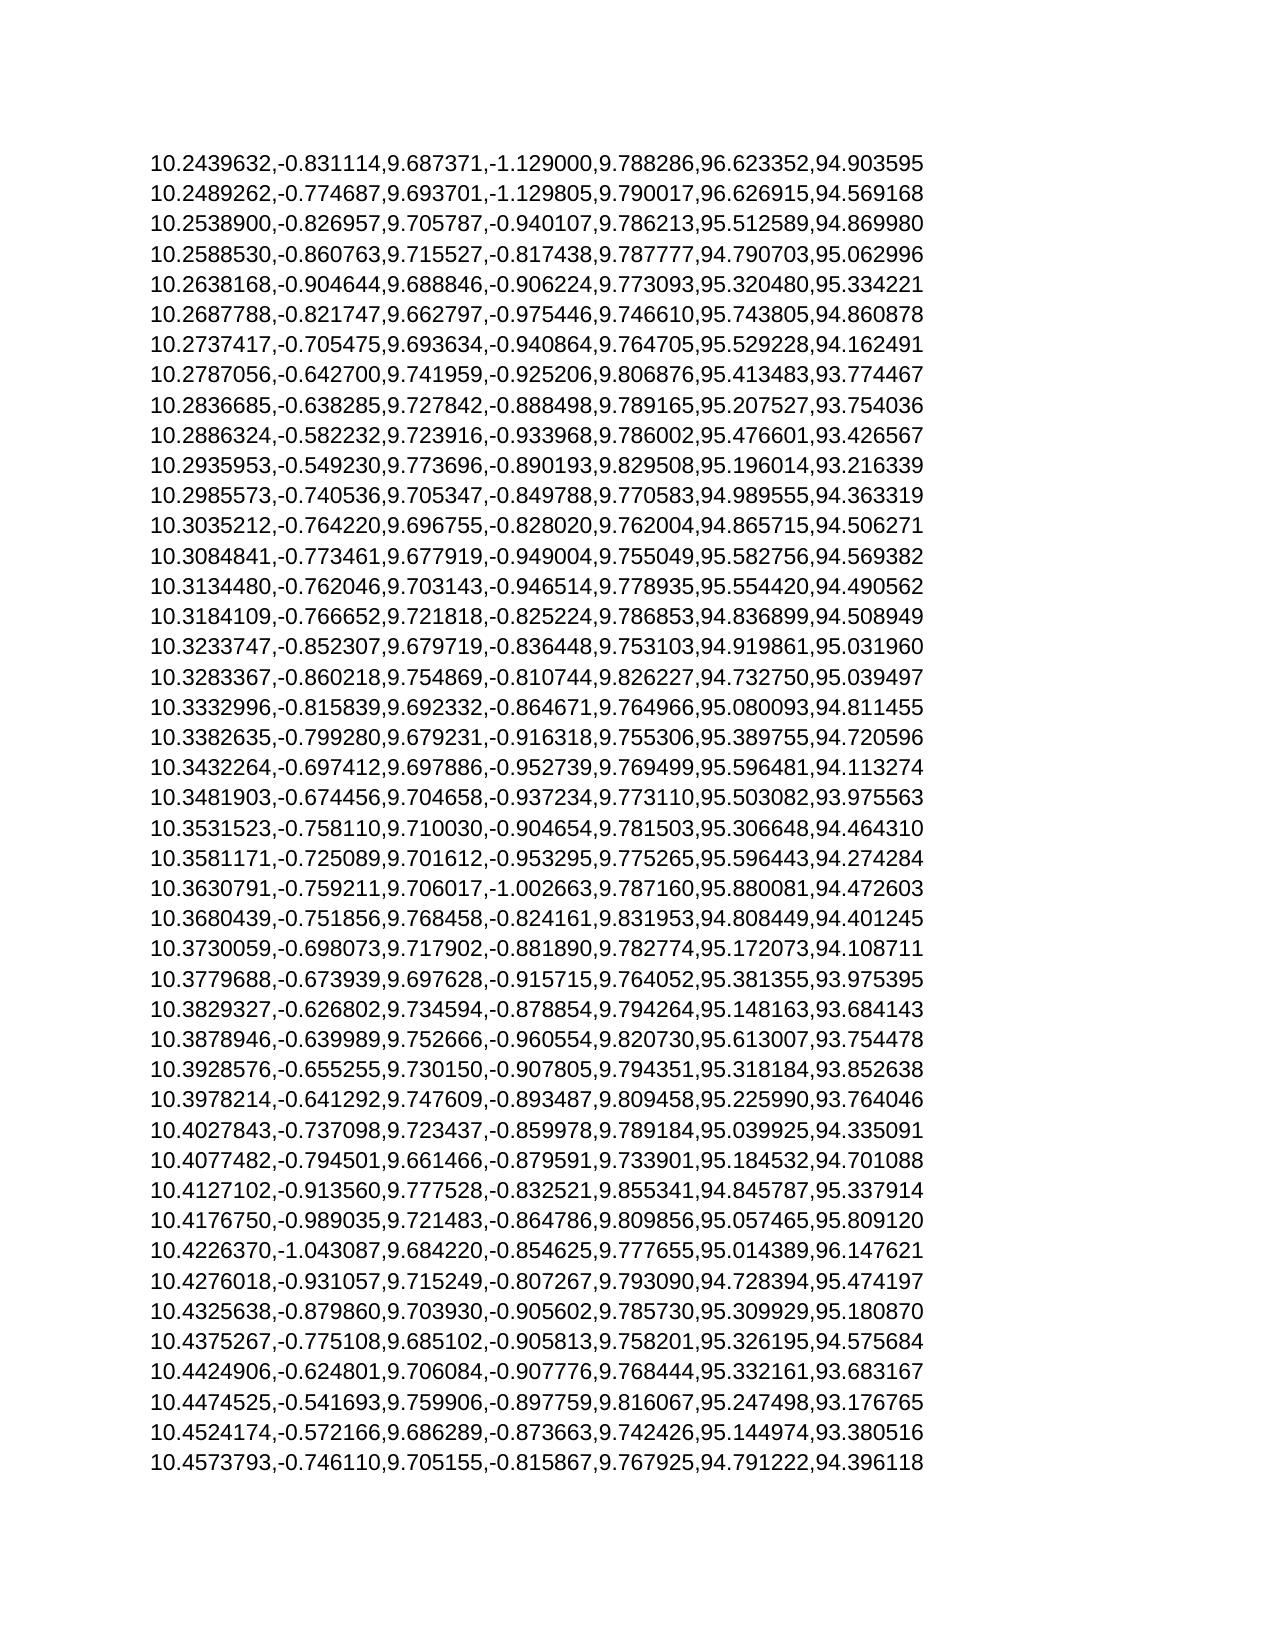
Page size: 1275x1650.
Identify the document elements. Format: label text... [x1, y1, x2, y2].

text 10.3779688,-0.673939,9.697628,-0.915715,9.764052,95.381355,93.975395 [150, 966, 1125, 992]
text 10.2638168,-0.904644,9.688846,-0.906224,9.773093,95.320480,95.334221 [150, 271, 1125, 297]
text 10.3134480,-0.762046,9.703143,-0.946514,9.778935,95.554420,94.490562 [150, 573, 1125, 599]
text 10.4524174,-0.572166,9.686289,-0.873663,9.742426,95.144974,93.380516 [150, 1419, 1125, 1445]
text 10.3630791,-0.759211,9.706017,-1.002663,9.787160,95.880081,94.472603 [150, 875, 1125, 901]
text 10.4176750,-0.989035,9.721483,-0.864786,9.809856,95.057465,95.809120 [150, 1207, 1125, 1234]
text 10.3432264,-0.697412,9.697886,-0.952739,9.769499,95.596481,94.113274 [150, 754, 1125, 781]
text 10.2787056,-0.642700,9.741959,-0.925206,9.806876,95.413483,93.774467 [150, 361, 1125, 388]
text 10.2836685,-0.638285,9.727842,-0.888498,9.789165,95.207527,93.754036 [150, 392, 1125, 418]
text 10.2687788,-0.821747,9.662797,-0.975446,9.746610,95.743805,94.860878 [150, 301, 1125, 327]
text 10.4573793,-0.746110,9.705155,-0.815867,9.767925,94.791222,94.396118 [150, 1449, 1125, 1475]
text 10.3531523,-0.758110,9.710030,-0.904654,9.781503,95.306648,94.464310 [150, 814, 1125, 841]
text 10.2737417,-0.705475,9.693634,-0.940864,9.764705,95.529228,94.162491 [150, 331, 1125, 358]
text 10.2588530,-0.860763,9.715527,-0.817438,9.787777,94.790703,95.062996 [150, 241, 1125, 267]
text 10.3829327,-0.626802,9.734594,-0.878854,9.794264,95.148163,93.684143 [150, 996, 1125, 1022]
text 10.4474525,-0.541693,9.759906,-0.897759,9.816067,95.247498,93.176765 [150, 1388, 1125, 1415]
text 10.3581171,-0.725089,9.701612,-0.953295,9.775265,95.596443,94.274284 [150, 845, 1125, 871]
text 10.2985573,-0.740536,9.705347,-0.849788,9.770583,94.989555,94.363319 [150, 482, 1125, 509]
text 10.3928576,-0.655255,9.730150,-0.907805,9.794351,95.318184,93.852638 [150, 1056, 1125, 1083]
text 10.3184109,-0.766652,9.721818,-0.825224,9.786853,94.836899,94.508949 [150, 603, 1125, 629]
text 10.4325638,-0.879860,9.703930,-0.905602,9.785730,95.309929,95.180870 [150, 1298, 1125, 1324]
text 10.4127102,-0.913560,9.777528,-0.832521,9.855341,94.845787,95.337914 [150, 1177, 1125, 1203]
text 10.3332996,-0.815839,9.692332,-0.864671,9.764966,95.080093,94.811455 [150, 694, 1125, 720]
text 10.4276018,-0.931057,9.715249,-0.807267,9.793090,94.728394,95.474197 [150, 1268, 1125, 1294]
text 10.3035212,-0.764220,9.696755,-0.828020,9.762004,94.865715,94.506271 [150, 512, 1125, 539]
text 10.2439632,-0.831114,9.687371,-1.129000,9.788286,96.623352,94.903595 [150, 150, 1125, 176]
text 10.3730059,-0.698073,9.717902,-0.881890,9.782774,95.172073,94.108711 [150, 935, 1125, 962]
text 10.3878946,-0.639989,9.752666,-0.960554,9.820730,95.613007,93.754478 [150, 1026, 1125, 1052]
text 10.4375267,-0.775108,9.685102,-0.905813,9.758201,95.326195,94.575684 [150, 1328, 1125, 1354]
text 10.3978214,-0.641292,9.747609,-0.893487,9.809458,95.225990,93.764046 [150, 1086, 1125, 1113]
text 10.3283367,-0.860218,9.754869,-0.810744,9.826227,94.732750,95.039497 [150, 663, 1125, 690]
text 10.2538900,-0.826957,9.705787,-0.940107,9.786213,95.512589,94.869980 [150, 210, 1125, 237]
text 10.2886324,-0.582232,9.723916,-0.933968,9.786002,95.476601,93.426567 [150, 422, 1125, 448]
text 10.2935953,-0.549230,9.773696,-0.890193,9.829508,95.196014,93.216339 [150, 452, 1125, 478]
text 10.3084841,-0.773461,9.677919,-0.949004,9.755049,95.582756,94.569382 [150, 543, 1125, 569]
text 10.4226370,-1.043087,9.684220,-0.854625,9.777655,95.014389,96.147621 [150, 1237, 1125, 1264]
text 10.3481903,-0.674456,9.704658,-0.937234,9.773110,95.503082,93.975563 [150, 784, 1125, 811]
text 10.2489262,-0.774687,9.693701,-1.129805,9.790017,96.626915,94.569168 [150, 180, 1125, 207]
text 10.4027843,-0.737098,9.723437,-0.859978,9.789184,95.039925,94.335091 [150, 1117, 1125, 1143]
text 10.3680439,-0.751856,9.768458,-0.824161,9.831953,94.808449,94.401245 [150, 905, 1125, 932]
text 10.3382635,-0.799280,9.679231,-0.916318,9.755306,95.389755,94.720596 [150, 724, 1125, 750]
text 10.3233747,-0.852307,9.679719,-0.836448,9.753103,94.919861,95.031960 [150, 633, 1125, 660]
text 10.4077482,-0.794501,9.661466,-0.879591,9.733901,95.184532,94.701088 [150, 1147, 1125, 1173]
text 10.4424906,-0.624801,9.706084,-0.907776,9.768444,95.332161,93.683167 [150, 1358, 1125, 1385]
